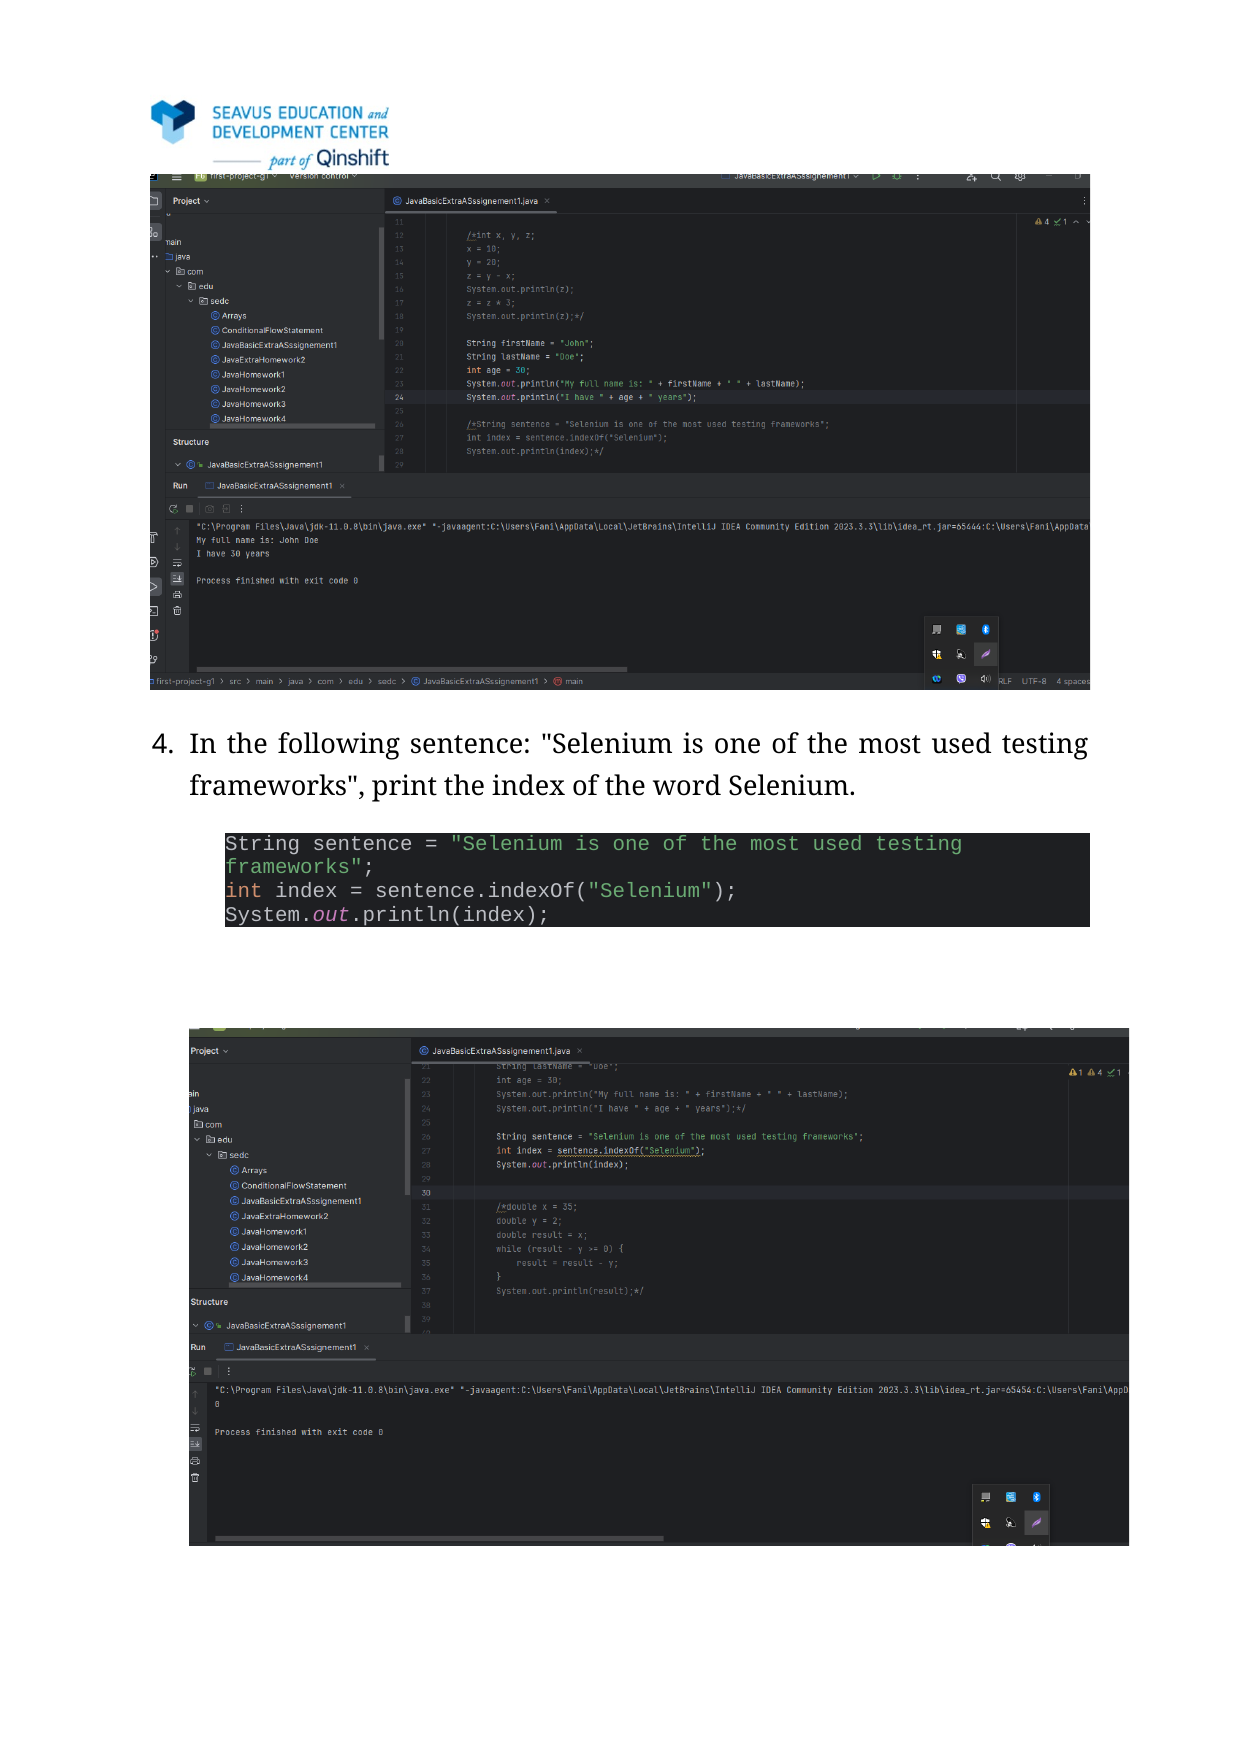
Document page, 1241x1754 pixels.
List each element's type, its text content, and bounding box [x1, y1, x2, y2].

picture [189, 1028, 1130, 1546]
picture [150, 75, 1091, 690]
text String sentence = "Selenium is one of the most used testing frameworks"; int index = sentence.indexOf("Selenium"); System.out.println(index); [225, 833, 1090, 927]
list In the following sentence: "Selenium is one of the most used testing frameworks", print the index of the word Selenium. [152, 719, 1090, 804]
